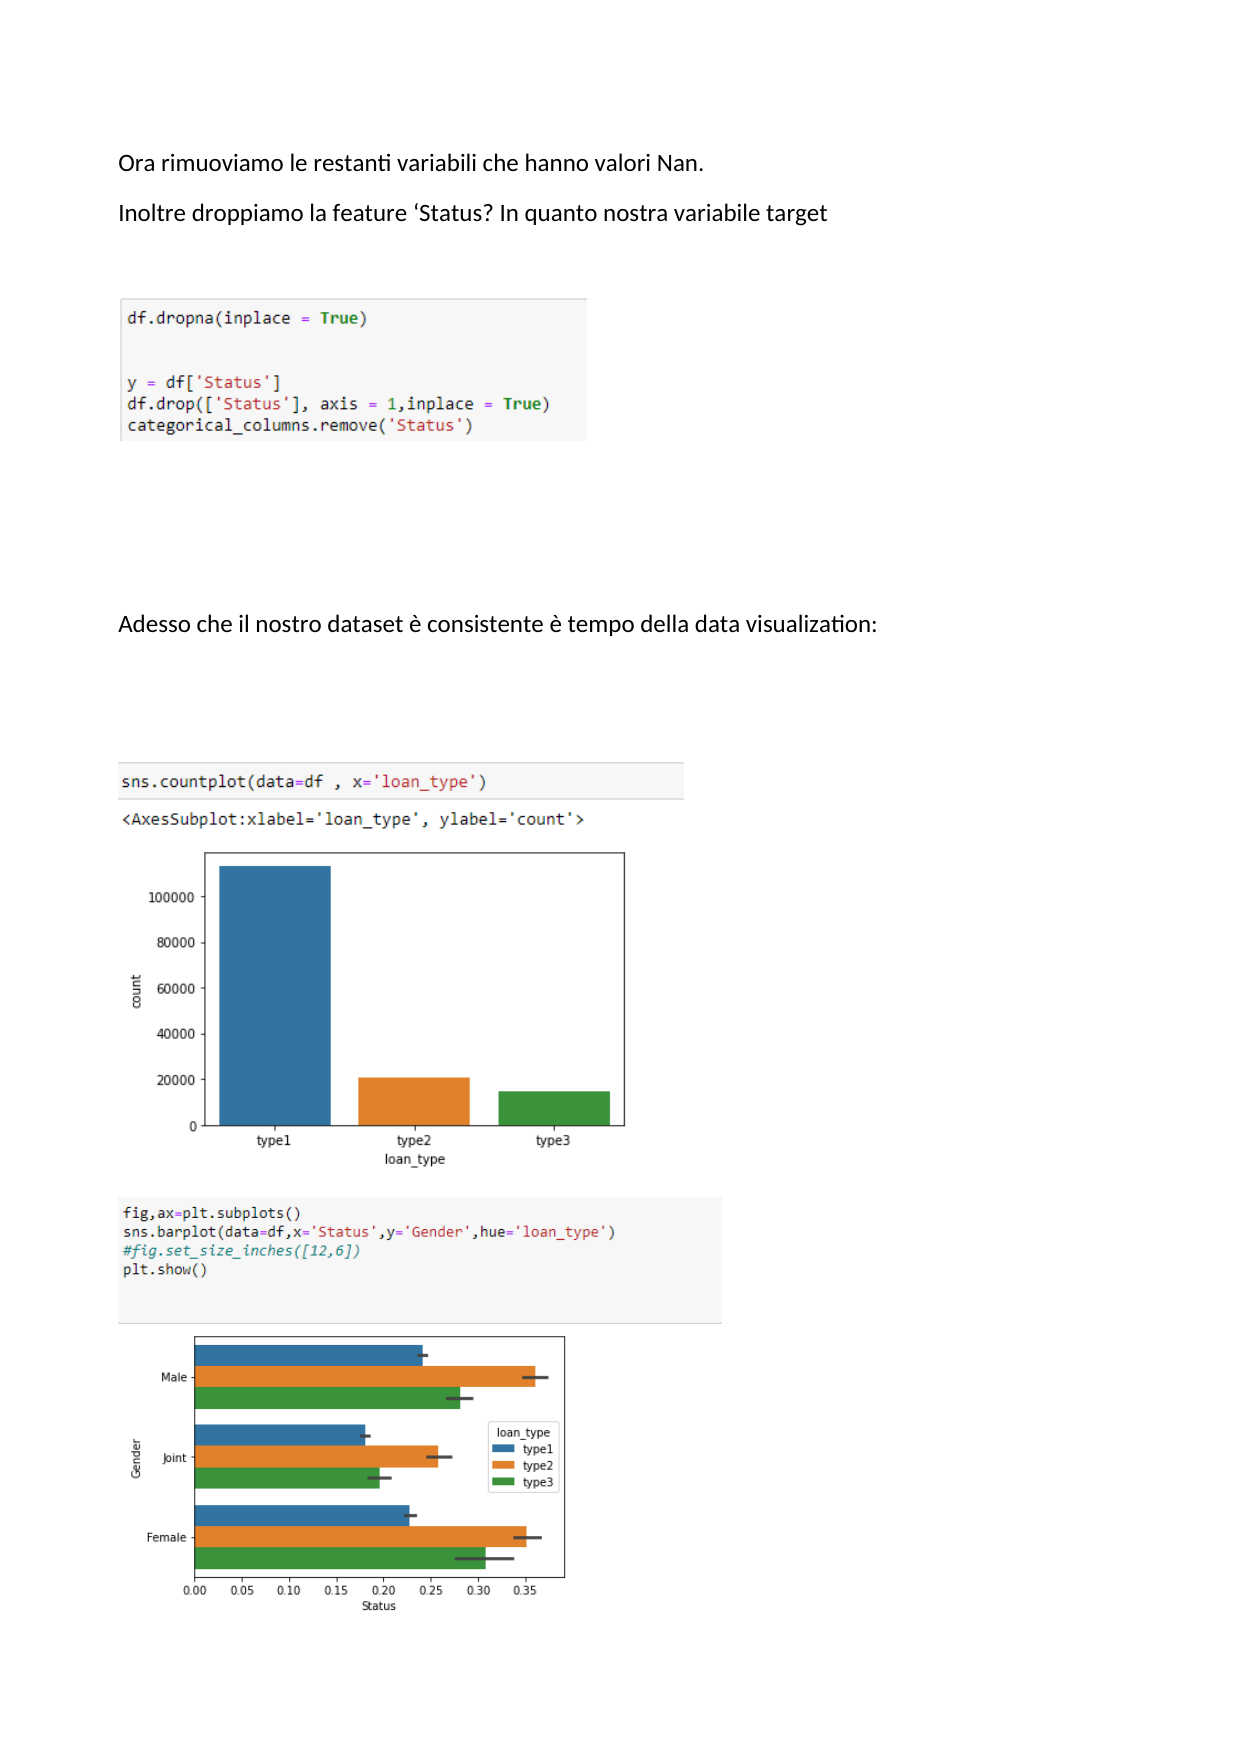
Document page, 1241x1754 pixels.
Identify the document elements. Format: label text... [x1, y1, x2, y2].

picture [118, 756, 684, 1179]
text Inoltre droppiamo la feature ‘Status? In quanto nostra variabile target [118, 197, 1122, 228]
picture [118, 1197, 722, 1630]
text Adesso che il nostro dataset è consistente è tempo della data visualization: [118, 608, 1122, 638]
picture [118, 296, 587, 441]
text Ora rimuoviamo le restanti variabili che hanno valori Nan. [118, 148, 1122, 178]
